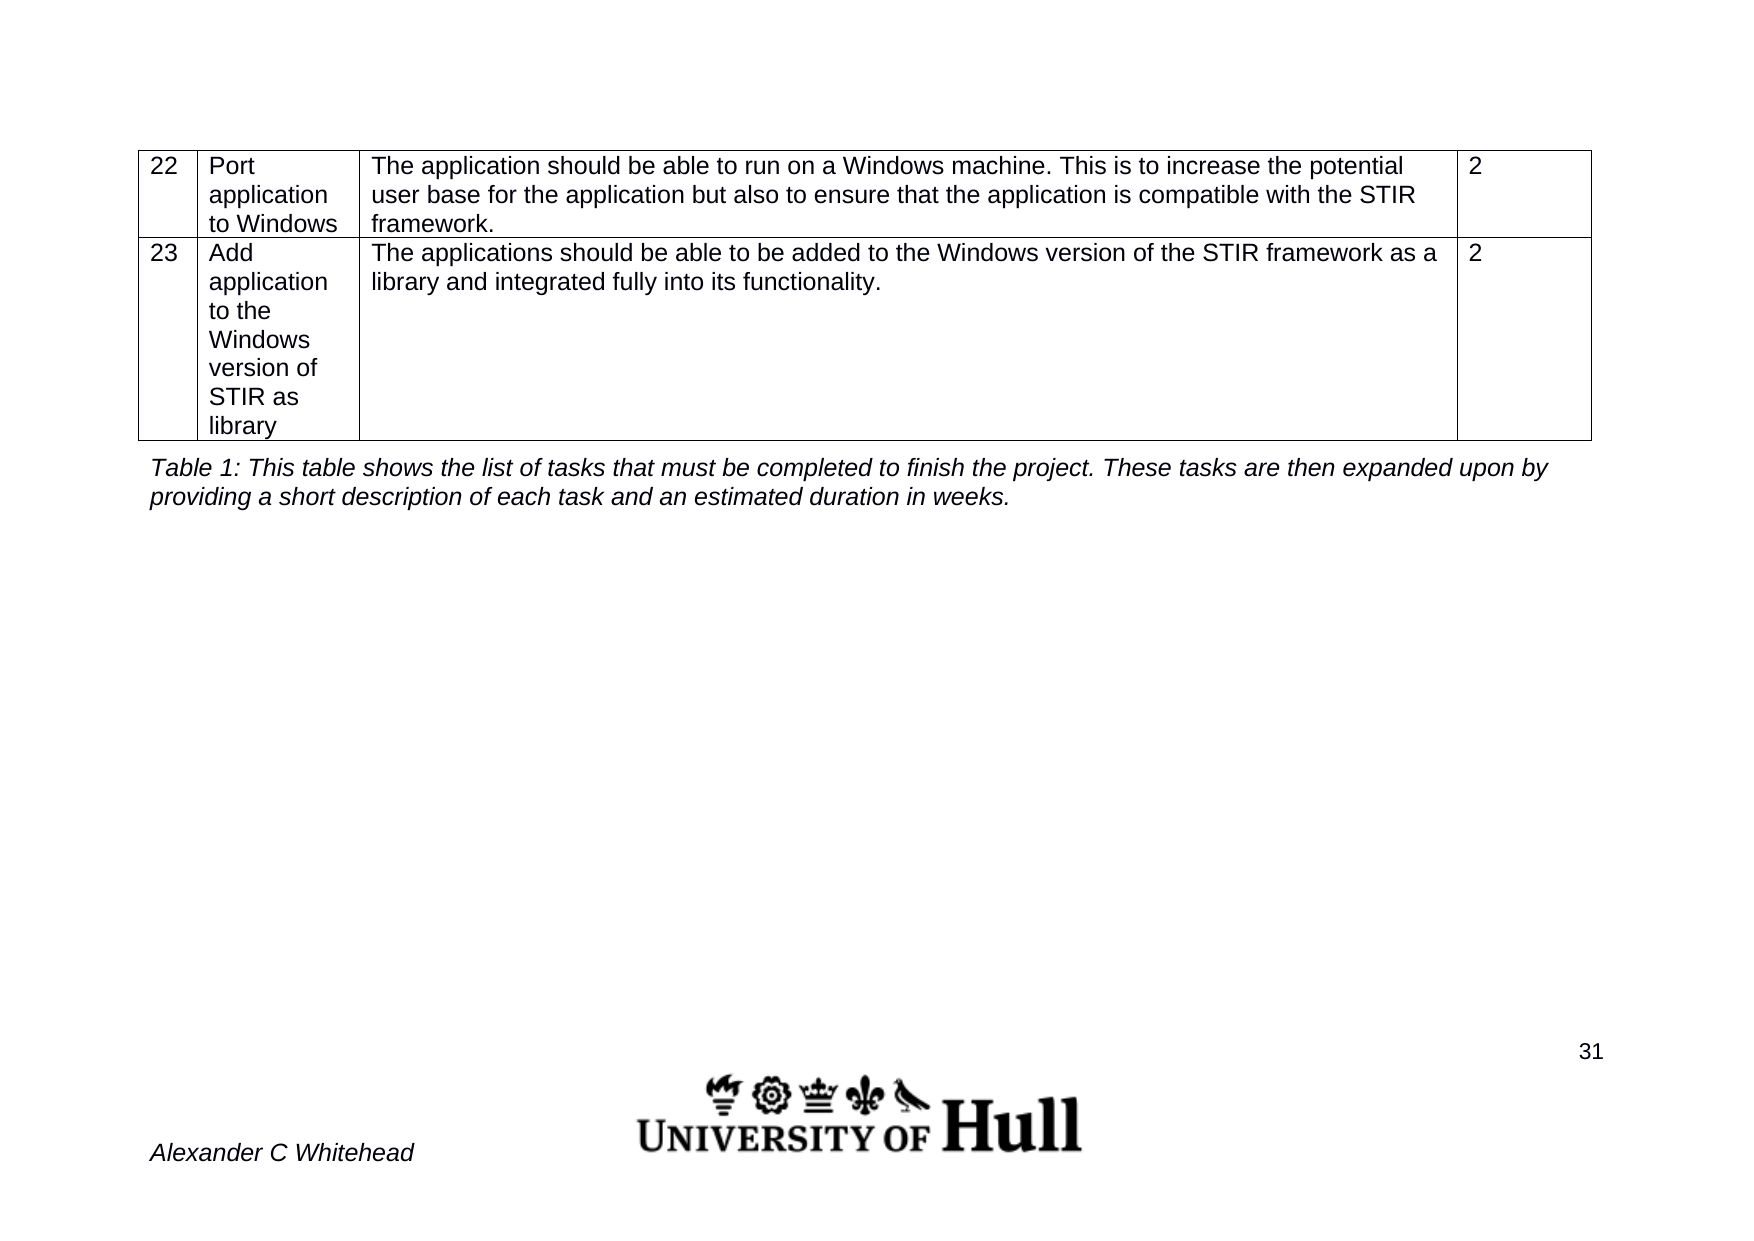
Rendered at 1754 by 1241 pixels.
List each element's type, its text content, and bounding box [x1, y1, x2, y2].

picture [630, 1064, 1091, 1162]
table_cell The application should be able to run on a Windows machine. This is to increase the potential user base for the application but also to ensure that the application is compatible with the STIR framework. [360, 151, 1457, 237]
text Table 1: This table shows the list of tasks that must be completed to finish the project. These tasks are then expanded upon by providing a short description of each task and an estimated duration in weeks. [150, 453, 1604, 511]
table_cell Add application to the Windows version of STIR as library [198, 238, 359, 439]
table_cell 2 [1458, 238, 1591, 439]
table_cell Port application to Windows [198, 151, 359, 237]
table_cell 2 [1458, 151, 1591, 237]
table_cell 23 [139, 238, 197, 439]
table_cell 22 [139, 151, 197, 237]
table_cell The applications should be able to be added to the Windows version of the STIR framework as a library and integrated fully into its functionality. [360, 238, 1457, 439]
